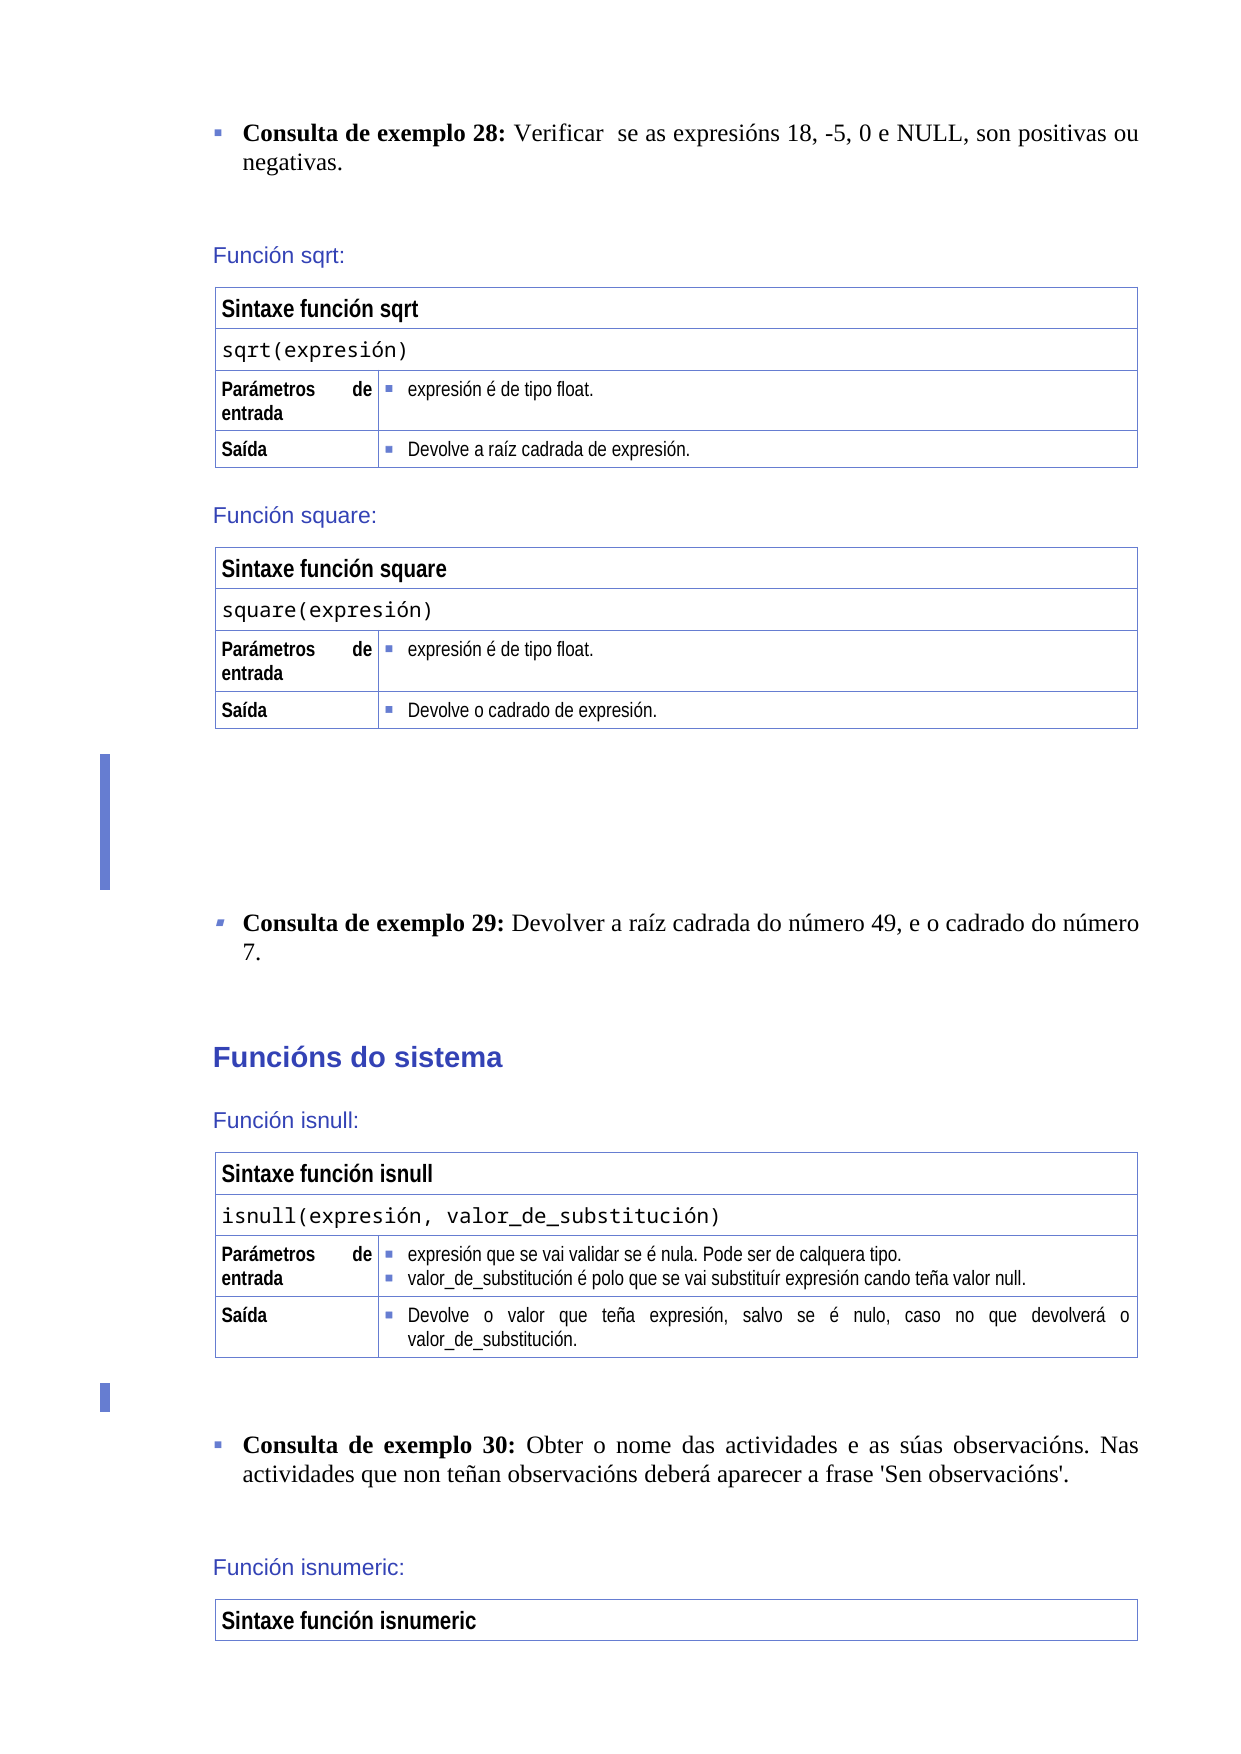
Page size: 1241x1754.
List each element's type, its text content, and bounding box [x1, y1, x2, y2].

table_cell square(expresión) [216, 589, 1137, 630]
table_cell isnull(expresión, valor_de_substitución) [216, 1195, 1137, 1235]
text Consulta de exemplo 29: Devolver a raíz cadrada do número 49, e o cadrado do número 7. [213, 908, 1140, 966]
table_cell Saída [216, 431, 378, 467]
table_cell expresión é de tipo float. [379, 371, 1137, 430]
text Funcións do sistema [213, 1040, 1140, 1074]
table_header Sintaxe función isnumeric [216, 1600, 1137, 1640]
text Consulta de exemplo 30: Obter o nome das actividades e as súas observacións. Nas actividades que non teñan observacións deberá aparecer a frase 'Sen observacións'. [213, 1430, 1140, 1488]
table_cell Parámetros de entrada [216, 371, 378, 430]
table_cell Parámetros de entrada [216, 631, 378, 691]
table_header Sintaxe función isnull [216, 1153, 1137, 1194]
text Función square: [213, 502, 1140, 528]
table_cell expresión que se vai validar se é nula. Pode ser de calquera tipo. valor_de_substitución é polo que se vai substituír expresión cando teña valor null. [379, 1236, 1137, 1296]
table_cell Devolve o cadrado de expresión. [379, 692, 1137, 727]
table_header Sintaxe función square [216, 548, 1137, 588]
text Función isnumeric: [213, 1554, 1140, 1580]
table_cell Devolve a raíz cadrada de expresión. [379, 431, 1137, 467]
table_cell Saída [216, 1297, 378, 1357]
text Función isnull: [213, 1107, 1140, 1133]
text Función sqrt: [213, 242, 1140, 268]
table_cell Saída [216, 692, 378, 727]
table_cell expresión é de tipo float. [379, 631, 1137, 691]
table_cell Parámetros de entrada [216, 1236, 378, 1296]
table_cell Devolve o valor que teña expresión, salvo se é nulo, caso no que devolverá o valor_de_substitución. [379, 1297, 1137, 1357]
table_cell sqrt(expresión) [216, 329, 1137, 369]
text Consulta de exemplo 28: Verificar se as expresións 18, -5, 0 e NULL, son positivas ou negativas. [213, 118, 1140, 176]
table_header Sintaxe función sqrt [216, 288, 1137, 328]
